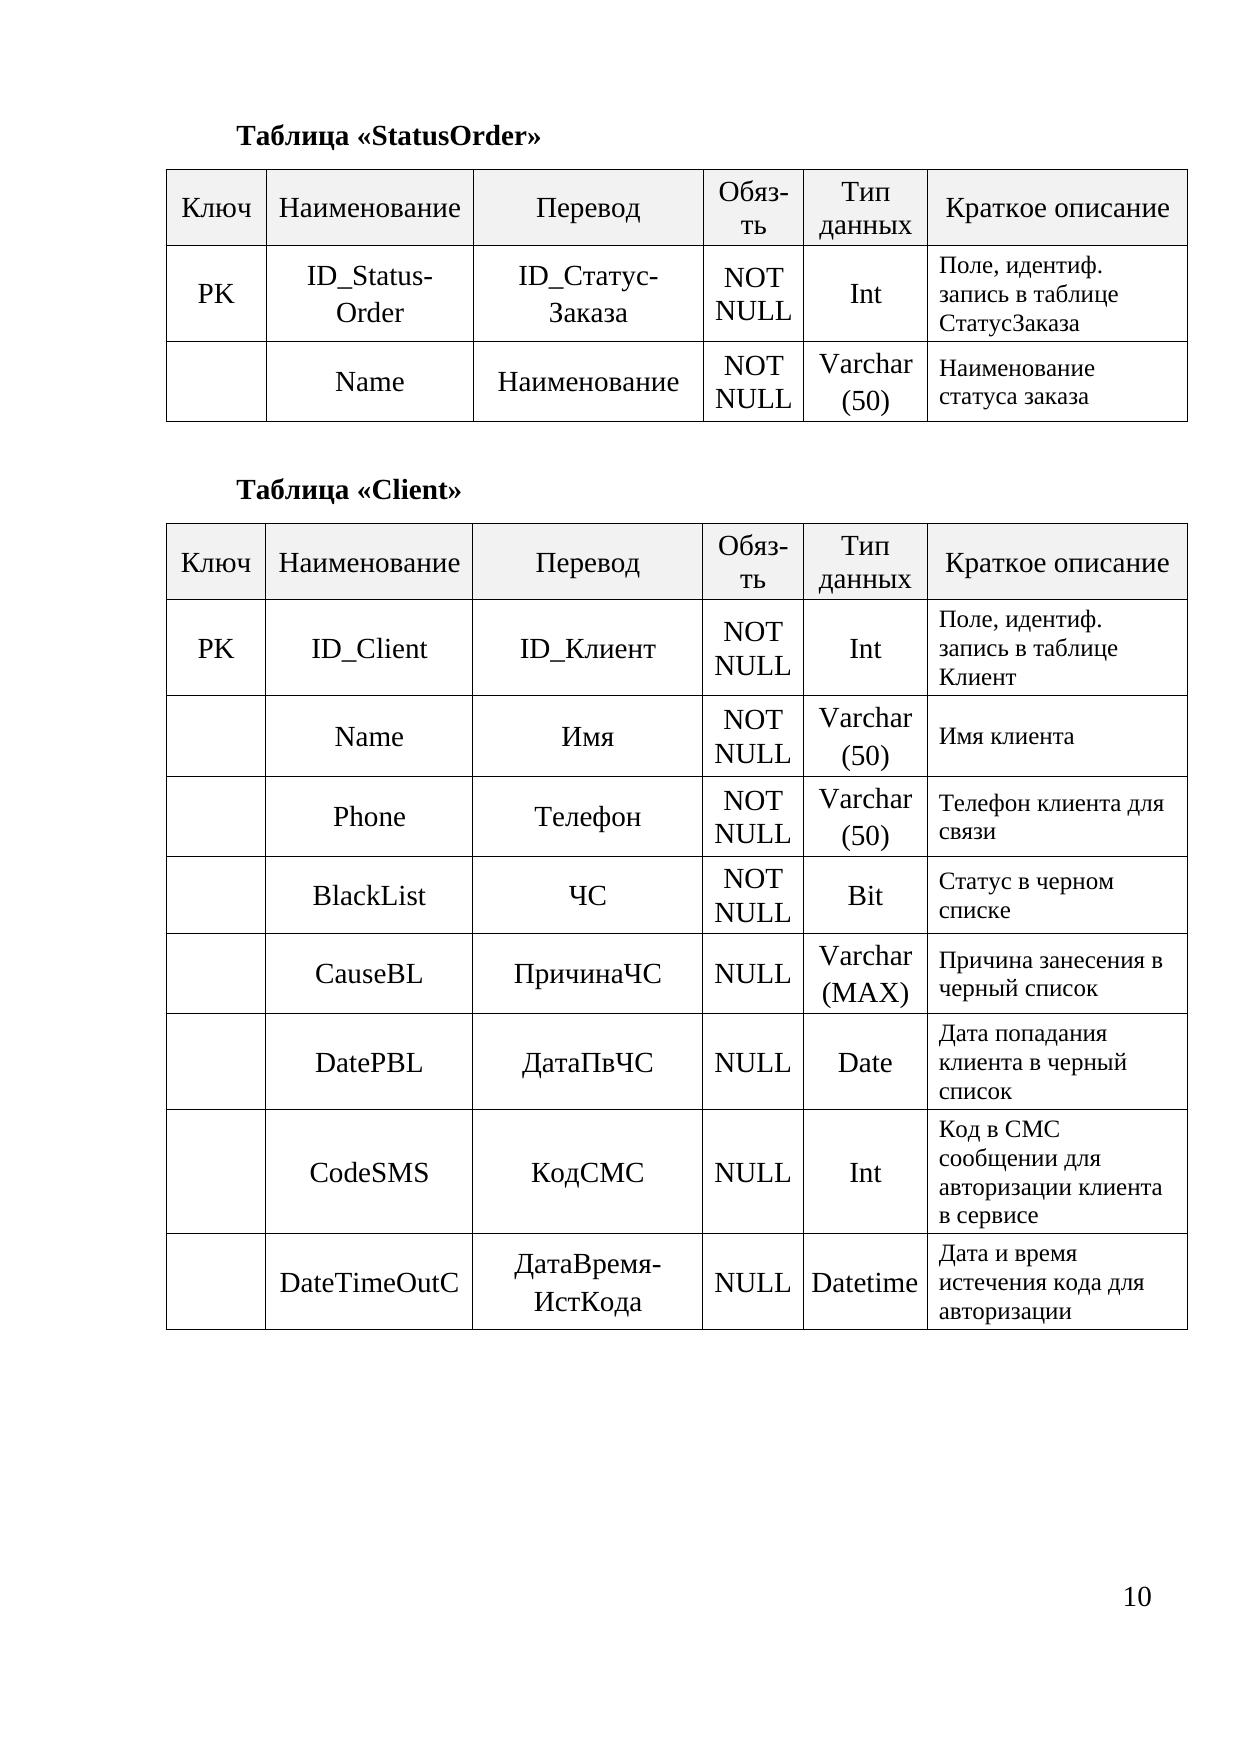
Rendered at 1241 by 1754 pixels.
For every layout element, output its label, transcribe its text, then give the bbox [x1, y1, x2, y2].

table_cell NOT NULL [703, 600, 803, 695]
table_cell ID_Client [266, 600, 472, 695]
table_cell Телефон клиента для связи [928, 777, 1187, 856]
table_cell Bit [804, 857, 927, 933]
table_cell PK [167, 600, 265, 695]
table_cell NULL [703, 1014, 803, 1109]
table_cell NULL [703, 1234, 803, 1329]
table_cell ID_Status- Order [267, 246, 473, 341]
table_cell NULL [703, 934, 803, 1013]
table_header Ключ [167, 170, 266, 245]
table_cell Date [804, 1014, 927, 1109]
table_cell ЧС [473, 857, 702, 933]
table_cell Поле, идентиф. запись в таблице Клиент [928, 600, 1187, 695]
table_cell Имя [473, 696, 702, 776]
table_cell NOT NULL [703, 777, 803, 856]
table_cell CauseBL [266, 934, 472, 1013]
table_cell Дата попадания клиента в черный список [928, 1014, 1187, 1109]
table_cell [167, 342, 266, 421]
table_cell Наименование статуса заказа [928, 342, 1187, 421]
table_cell [167, 777, 265, 856]
table_header Обяз-ть [703, 524, 803, 599]
table_header Обяз-ть [704, 170, 803, 245]
table_cell CodeSMS [266, 1110, 472, 1233]
table_cell PK [167, 246, 266, 341]
table_cell Name [267, 342, 473, 421]
table_cell Datetime [804, 1234, 927, 1329]
table_cell Varchar (50) [804, 777, 927, 856]
table_header Краткое описание [928, 524, 1187, 599]
table_cell [167, 1234, 265, 1329]
table_cell Причина занесения в черный список [928, 934, 1187, 1013]
text Таблица «Client» [177, 472, 1152, 506]
table_cell Статус в черном списке [928, 857, 1187, 933]
table_cell КодСМС [473, 1110, 702, 1233]
table_header Тип данных [804, 170, 927, 245]
table_cell Varchar (50) [804, 696, 927, 776]
table_cell NOT NULL [703, 696, 803, 776]
table_cell Varchar (50) [804, 342, 927, 421]
table_header Ключ [167, 524, 265, 599]
table_cell NOT NULL [704, 342, 803, 421]
table_cell Имя клиента [928, 696, 1187, 776]
table_cell Поле, идентиф. запись в таблице СтатусЗаказа [928, 246, 1187, 341]
table_cell Int [804, 600, 927, 695]
table_cell [167, 1014, 265, 1109]
table_cell ПричинаЧС [473, 934, 702, 1013]
text Таблица «StatusOrder» [177, 118, 1152, 152]
table_cell Телефон [473, 777, 702, 856]
table_header Перевод [474, 170, 703, 245]
table_cell Наименование [474, 342, 703, 421]
table_header Наименование [266, 524, 472, 599]
table_cell [167, 934, 265, 1013]
table_cell DatePBL [266, 1014, 472, 1109]
table_cell [167, 696, 265, 776]
table_cell Phone [266, 777, 472, 856]
table_header Наименование [267, 170, 473, 245]
table_cell Код в СМС сообщении для авторизации клиента в сервисе [928, 1110, 1187, 1233]
table_cell [167, 857, 265, 933]
table_cell NOT NULL [703, 857, 803, 933]
table_cell DateTimeOutC [266, 1234, 472, 1329]
table_cell ID_Клиент [473, 600, 702, 695]
table_cell ДатаПвЧС [473, 1014, 702, 1109]
table_cell Varchar (MAX) [804, 934, 927, 1013]
table_header Перевод [473, 524, 702, 599]
table_cell ДатаВремя- ИстКода [473, 1234, 702, 1329]
table_cell NULL [703, 1110, 803, 1233]
table_cell ID_Статус- Заказа [474, 246, 703, 341]
table_header Краткое описание [928, 170, 1187, 245]
table_cell Int [804, 246, 927, 341]
table_cell BlackList [266, 857, 472, 933]
table_cell Int [804, 1110, 927, 1233]
table_cell Дата и время истечения кода для авторизации [928, 1234, 1187, 1329]
table_cell [167, 1110, 265, 1233]
table_header Тип данных [804, 524, 927, 599]
table_cell NOT NULL [704, 246, 803, 341]
table_cell Name [266, 696, 472, 776]
